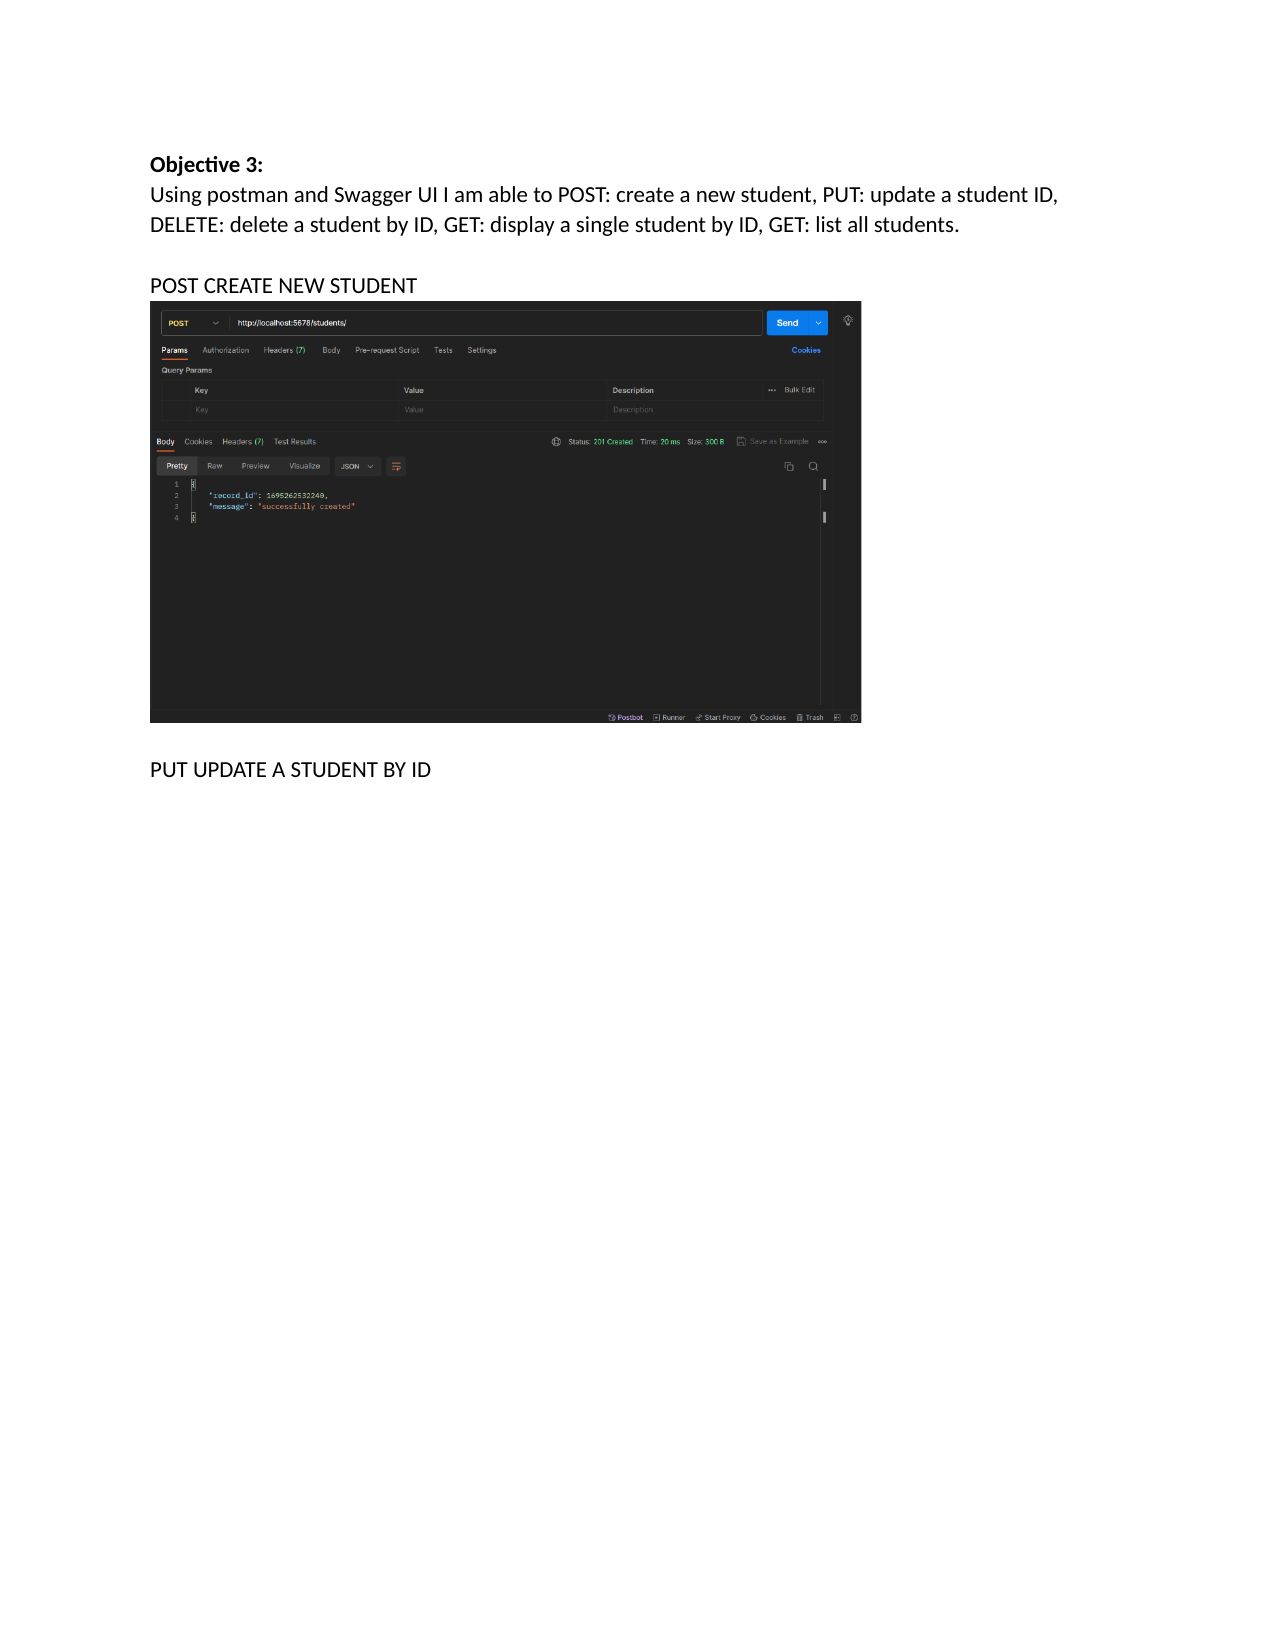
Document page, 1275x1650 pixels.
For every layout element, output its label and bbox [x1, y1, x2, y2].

picture [150, 301, 862, 723]
text [150, 150, 1125, 783]
